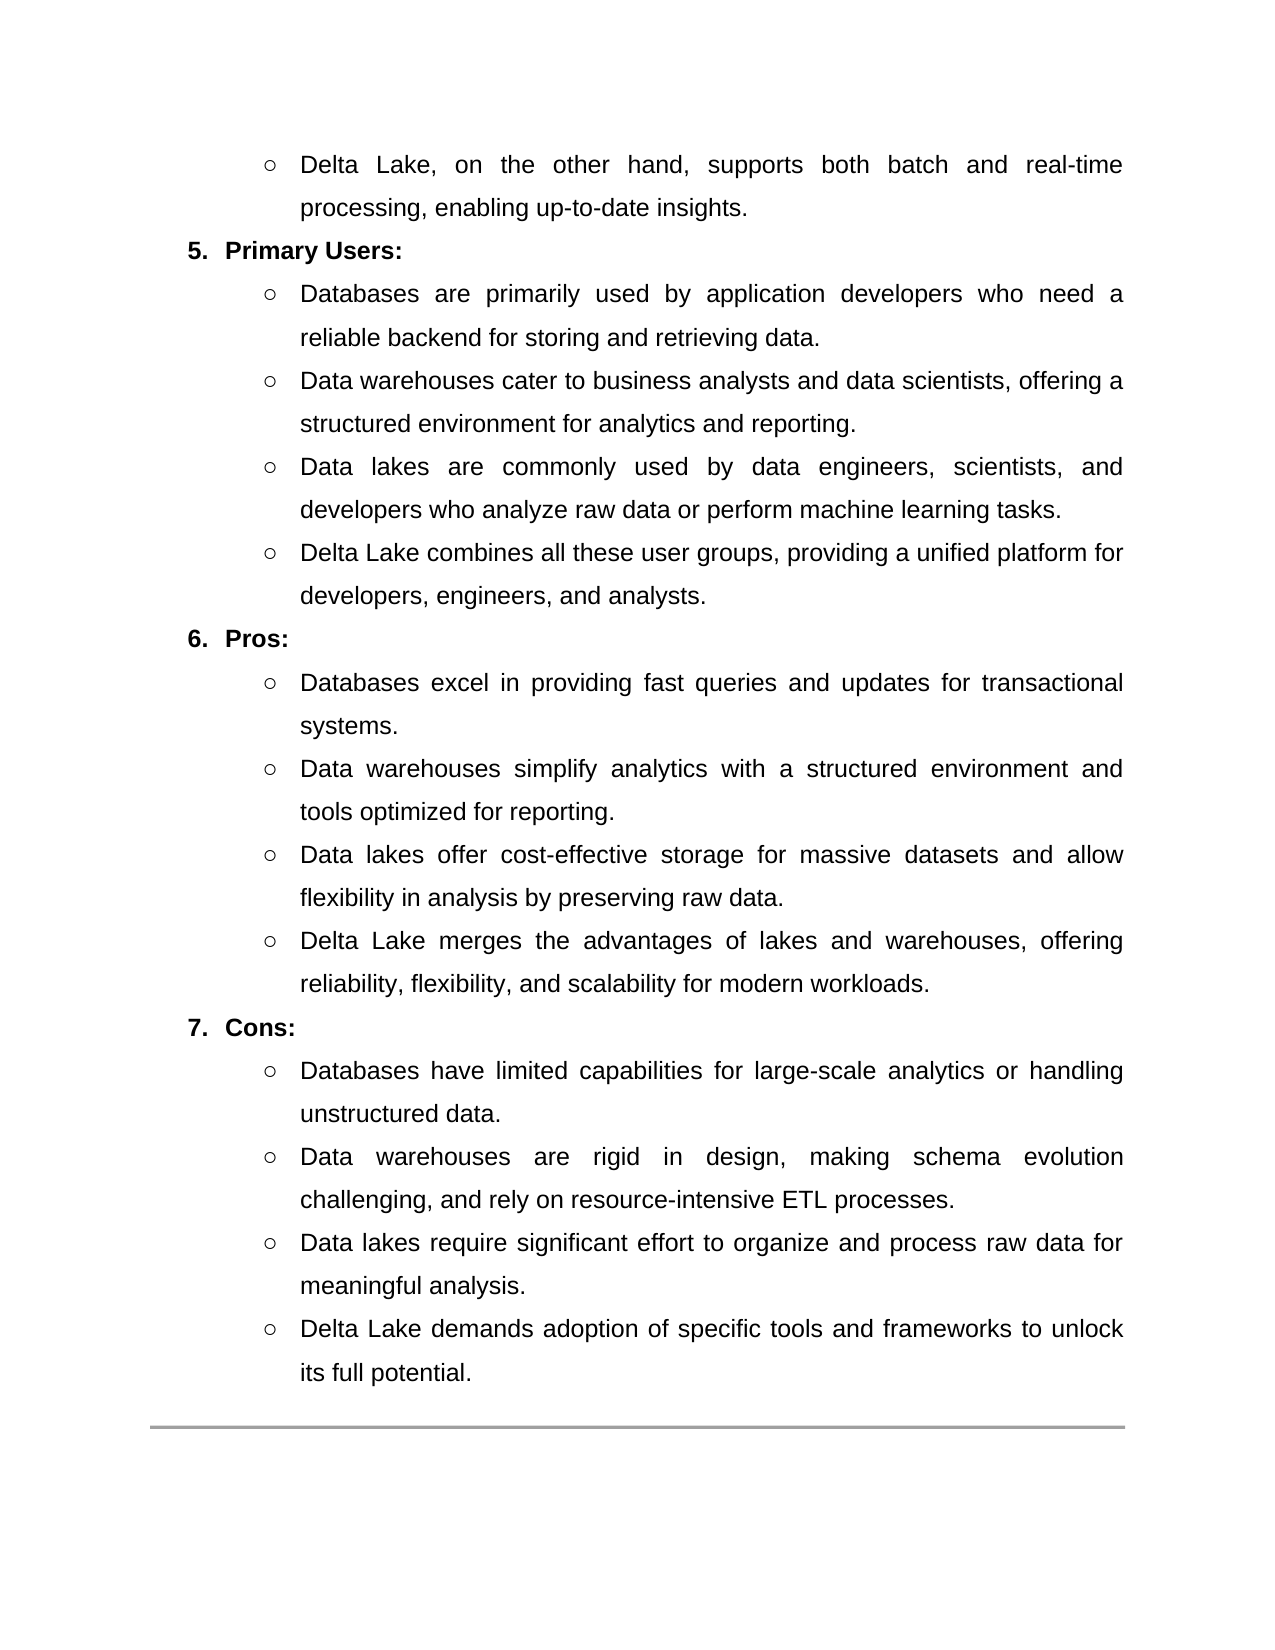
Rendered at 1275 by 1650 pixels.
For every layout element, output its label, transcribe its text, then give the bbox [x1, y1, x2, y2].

list Delta Lake combines all these user groups, providing a unified platform for developers, engineers, and analysts. [262, 538, 1125, 610]
list Delta Lake demands adoption of specific tools and frameworks to unlock its full potential. [262, 1314, 1125, 1386]
list Data warehouses simplify analytics with a structured environment and tools optimized for reporting. [262, 754, 1125, 826]
list Databases have limited capabilities for large-scale analytics or handling unstructured data. [262, 1056, 1125, 1127]
list Data lakes require significant effort to organize and process raw data for meaningful analysis. [262, 1228, 1125, 1300]
list Data lakes offer cost-effective storage for massive datasets and allow flexibility in analysis by preserving raw data. [262, 840, 1125, 912]
list Data lakes are commonly used by data engineers, scientists, and developers who analyze raw data or perform machine learning tasks. [262, 452, 1125, 524]
list Delta Lake, on the other hand, supports both batch and real-time processing, enabling up-to-date insights. [262, 150, 1125, 222]
list Delta Lake merges the advantages of lakes and warehouses, offering reliability, flexibility, and scalability for modern workloads. [262, 926, 1125, 998]
list Cons: [187, 1012, 1125, 1041]
list Data warehouses cater to business analysts and data scientists, offering a structured environment for analytics and reporting. [262, 366, 1125, 437]
list Pros: [187, 624, 1125, 653]
list Databases excel in providing fast queries and updates for transactional systems. [262, 667, 1125, 739]
list Databases are primarily used by application developers who need a reliable backend for storing and retrieving data. [262, 279, 1125, 351]
list Data warehouses are rigid in design, making schema evolution challenging, and rely on resource-intensive ETL processes. [262, 1142, 1125, 1214]
list Primary Users: [187, 236, 1125, 265]
